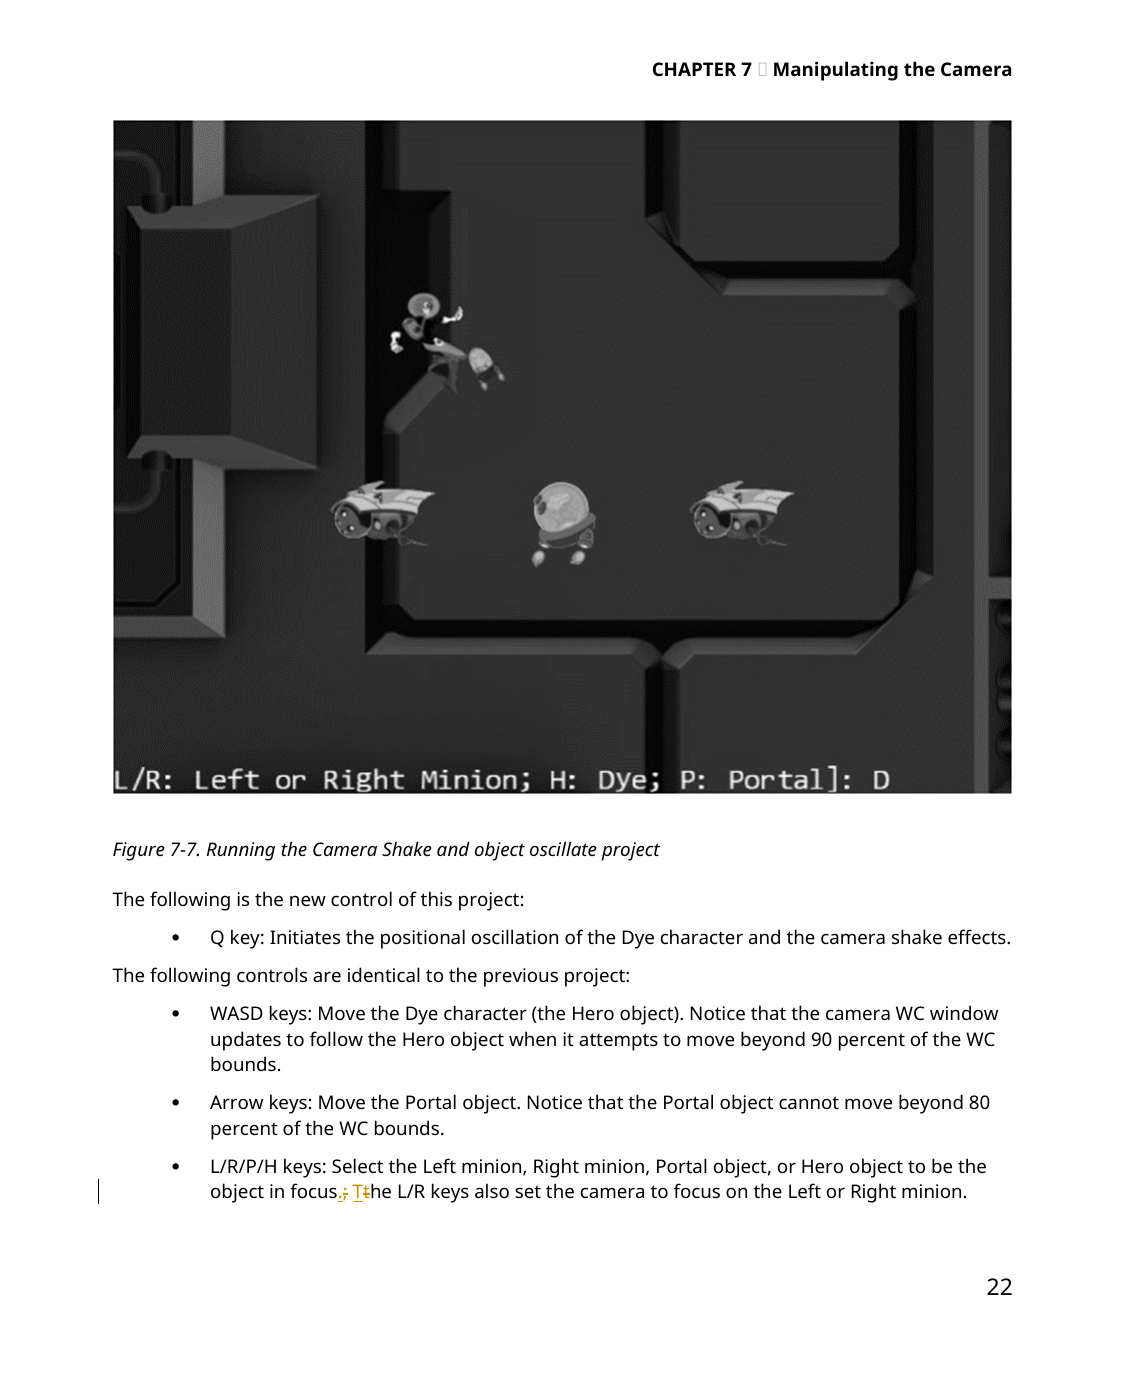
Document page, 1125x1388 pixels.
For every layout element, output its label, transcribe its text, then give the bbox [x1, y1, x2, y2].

picture [112, 119, 1013, 795]
text The following controls are identical to the previous project: [112, 963, 1012, 988]
text WASD keys: Move the Dye character (the Hero object). Notice that the camera WC window updates to follow the Hero object when it attempts to move beyond 90 percent of the WC bounds. [172, 1001, 1012, 1077]
text Q key: Initiates the positional oscillation of the Dye character and the camera shake effects. [172, 924, 1012, 950]
text Figure 7-7. Running the Camera Shake and object oscillate project [112, 836, 1012, 862]
text L/R/P/H keys: Select the Left minion, Right minion, Portal object, or Hero object to be the object in focus he L/R keys also set the camera to focus on the Left or Right minion. [172, 1153, 1012, 1204]
text The following is the new control of this project: [112, 887, 1012, 912]
text Arrow keys: Move the Portal object. Notice that the Portal object cannot move beyond 80 percent of the WC bounds. [172, 1090, 1012, 1141]
